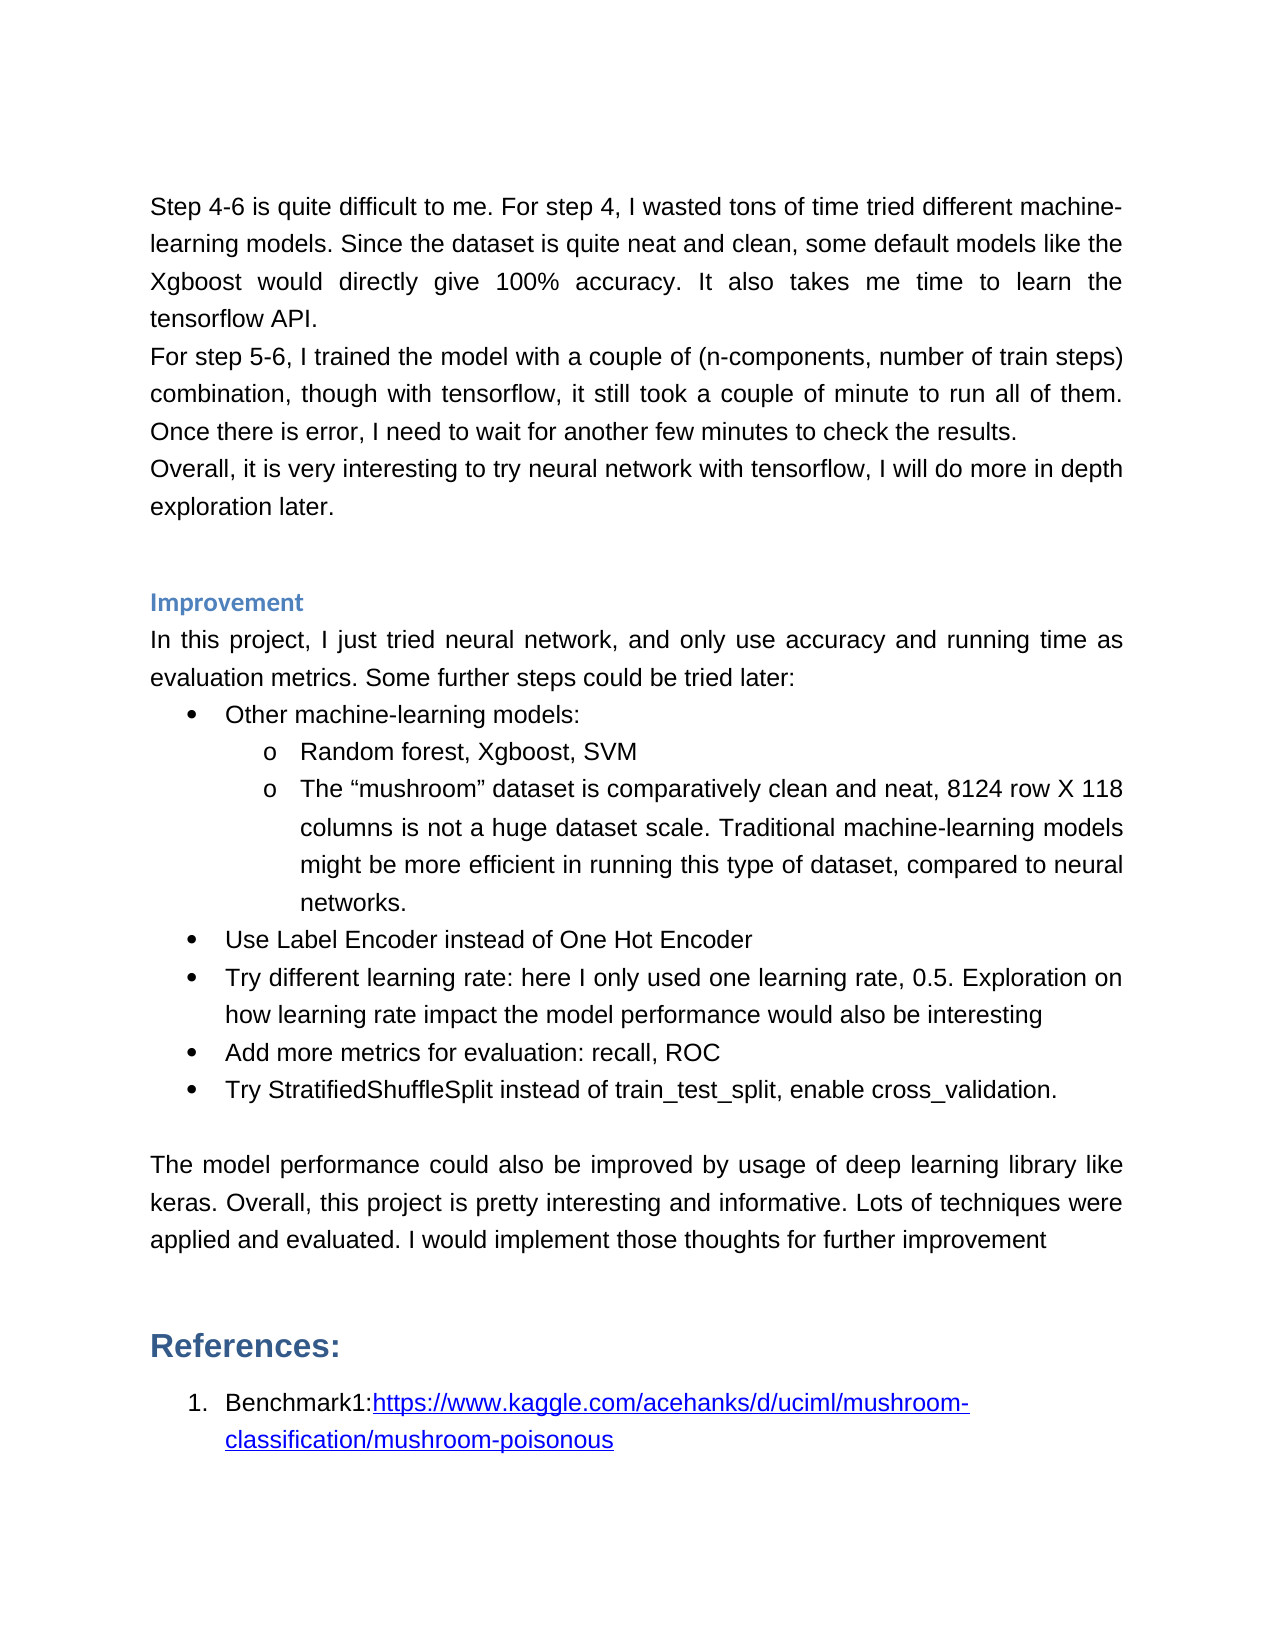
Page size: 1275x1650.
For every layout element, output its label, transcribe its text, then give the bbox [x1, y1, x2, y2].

subtitle References: [150, 1308, 1125, 1383]
list Use Label Encoder instead of One Hot Encoder [187, 921, 1125, 958]
text Step 4-6 is quite difficult to me. For step 4, I wasted tons of time tried different machine-learning models. Since the dataset is quite neat and clean, some default models like the Xgboost would directly give 100% accuracy. It also takes me time to learn the tensorflow API. [150, 187, 1125, 337]
text Overall, it is very interesting to try neural network with tensorflow, I will do more in depth exploration later. [150, 450, 1125, 525]
text For step 5-6, I trained the model with a couple of (n-components, number of train steps) combination, though with tensorflow, it still took a couple of minute to run all of them. Once there is error, I need to wait for another few minutes to check the results. [150, 337, 1125, 450]
list Random forest, Xgboost, SVM [262, 733, 1125, 771]
list The “mushroom” dataset is comparatively clean and neat, 8124 row X 118 columns is not a huge dataset scale. Traditional machine-learning models might be more efficient in running this type of dataset, compared to neural networks. [262, 771, 1125, 921]
list Other machine-learning models: [187, 696, 1125, 733]
list Try different learning rate: here I only used one learning rate, 0.5. Exploration on how learning rate impact the model performance would also be interesting [187, 958, 1125, 1033]
text The model performance could also be improved by usage of deep learning library like keras. Overall, this project is pretty interesting and informative. Lots of techniques were applied and evaluated. I would implement those thoughts for further improvement [150, 1146, 1125, 1258]
list Add more metrics for evaluation: recall, ROC [187, 1033, 1125, 1071]
list Benchmark1:https://www.kaggle.com/acehanks/d/uciml/mushroom-classification/mushroom-poisonous [187, 1383, 1125, 1458]
text In this project, I just tried neural network, and only use accuracy and running time as evaluation metrics. Some further steps could be tried later: [150, 621, 1125, 696]
list Try StratifiedShuffleSplit instead of train_test_split, enable cross_validation. [187, 1071, 1125, 1108]
subtitle Improvement [150, 583, 1125, 621]
